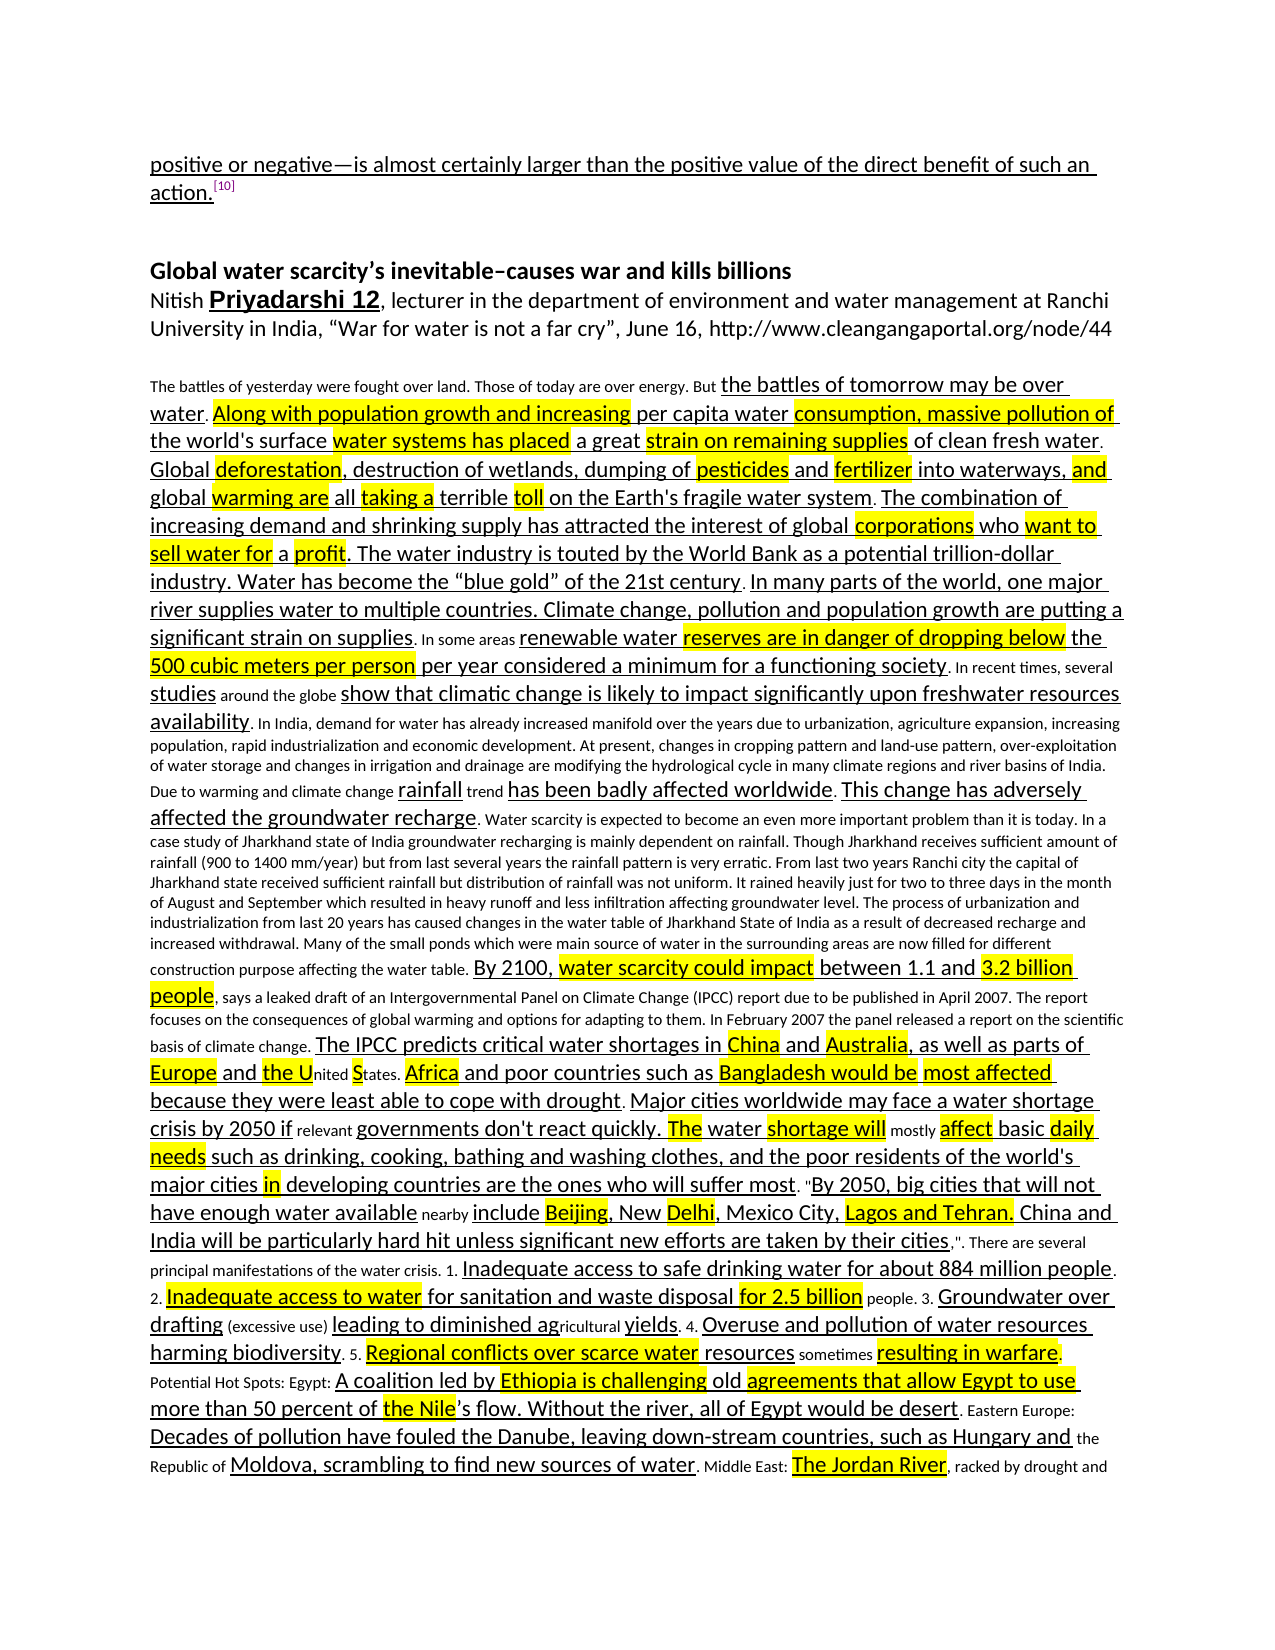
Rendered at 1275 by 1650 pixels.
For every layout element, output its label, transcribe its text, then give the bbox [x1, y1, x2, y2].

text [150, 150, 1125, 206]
text Nitish Priyadarshi 12, lecturer in the department of environment and water management at Ranchi University in India, “War for water is not a far cry”, June 16, http://www.cleangangaportal.org/node/44 [150, 285, 1125, 343]
subtitle Global water scarcity’s inevitable–causes war and kills billions [150, 255, 1125, 285]
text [150, 371, 1125, 1478]
